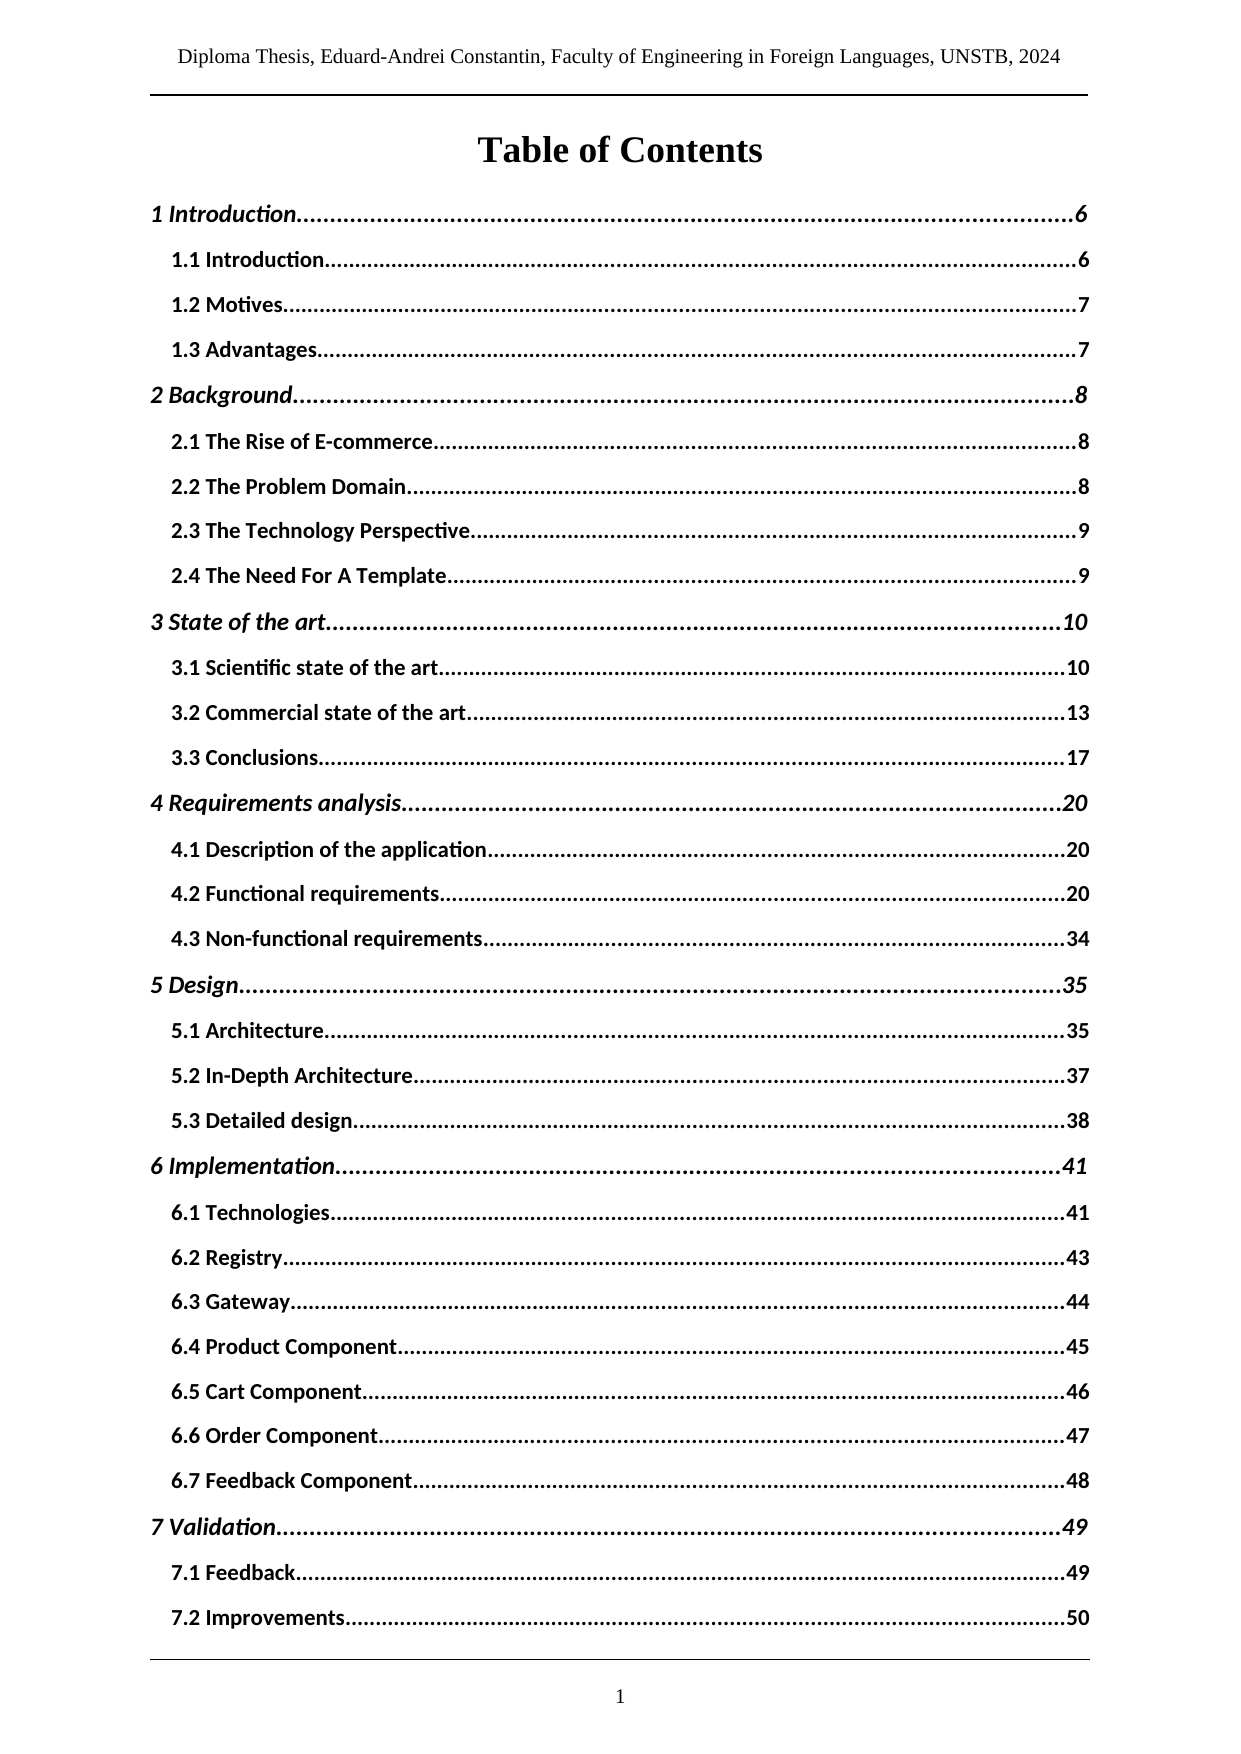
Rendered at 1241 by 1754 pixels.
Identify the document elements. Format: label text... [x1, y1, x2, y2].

text 3.1 Scientific state of the art 10 [171, 653, 1090, 681]
text 6 Implementation 41 [150, 1151, 1090, 1181]
text 6.5 Cart Component 46 [171, 1377, 1090, 1405]
text 3.3 Conclusions 17 [171, 743, 1090, 771]
text 2.4 The Need For A Template 9 [171, 561, 1090, 589]
text 4.1 Description of the application 20 [171, 835, 1090, 863]
text 1.3 Advantages 7 [171, 335, 1090, 363]
text 6.6 Order Component 47 [171, 1421, 1090, 1449]
text 2 Background 8 [150, 379, 1090, 410]
text 4.3 Non-functional requirements 34 [171, 924, 1090, 952]
text 3 State of the art 10 [150, 606, 1090, 636]
text 6.4 Product Component 45 [171, 1332, 1090, 1360]
text 1.1 Introduction 6 [171, 246, 1090, 273]
text 6.7 Feedback Component 48 [171, 1466, 1090, 1494]
text 2.3 The Technology Perspective 9 [171, 516, 1090, 544]
text 3.2 Commercial state of the art 13 [171, 698, 1090, 726]
text Table of Contents [150, 128, 1090, 171]
text 2.2 The Problem Domain 8 [171, 472, 1090, 500]
text 2.1 The Rise of E-commerce 8 [171, 427, 1090, 455]
text 5.3 Detailed design 38 [171, 1106, 1090, 1134]
text 5.2 In-Depth Architecture 37 [171, 1061, 1090, 1089]
text 4 Requirements analysis 20 [150, 787, 1090, 818]
text 7.1 Feedback 49 [171, 1558, 1090, 1586]
text 4.2 Functional requirements 20 [171, 879, 1090, 908]
text 7.2 Improvements 50 [171, 1603, 1090, 1631]
text 1.2 Motives 7 [171, 290, 1090, 318]
text 6.1 Technologies 41 [171, 1198, 1090, 1226]
text 5.1 Architecture 35 [171, 1016, 1090, 1044]
text 1 Introduction 6 [150, 198, 1090, 228]
text 6.2 Registry 43 [171, 1243, 1090, 1271]
text 5 Design 35 [150, 969, 1090, 999]
text 7 Validation 49 [150, 1511, 1090, 1541]
text 6.3 Gateway 44 [171, 1287, 1090, 1315]
